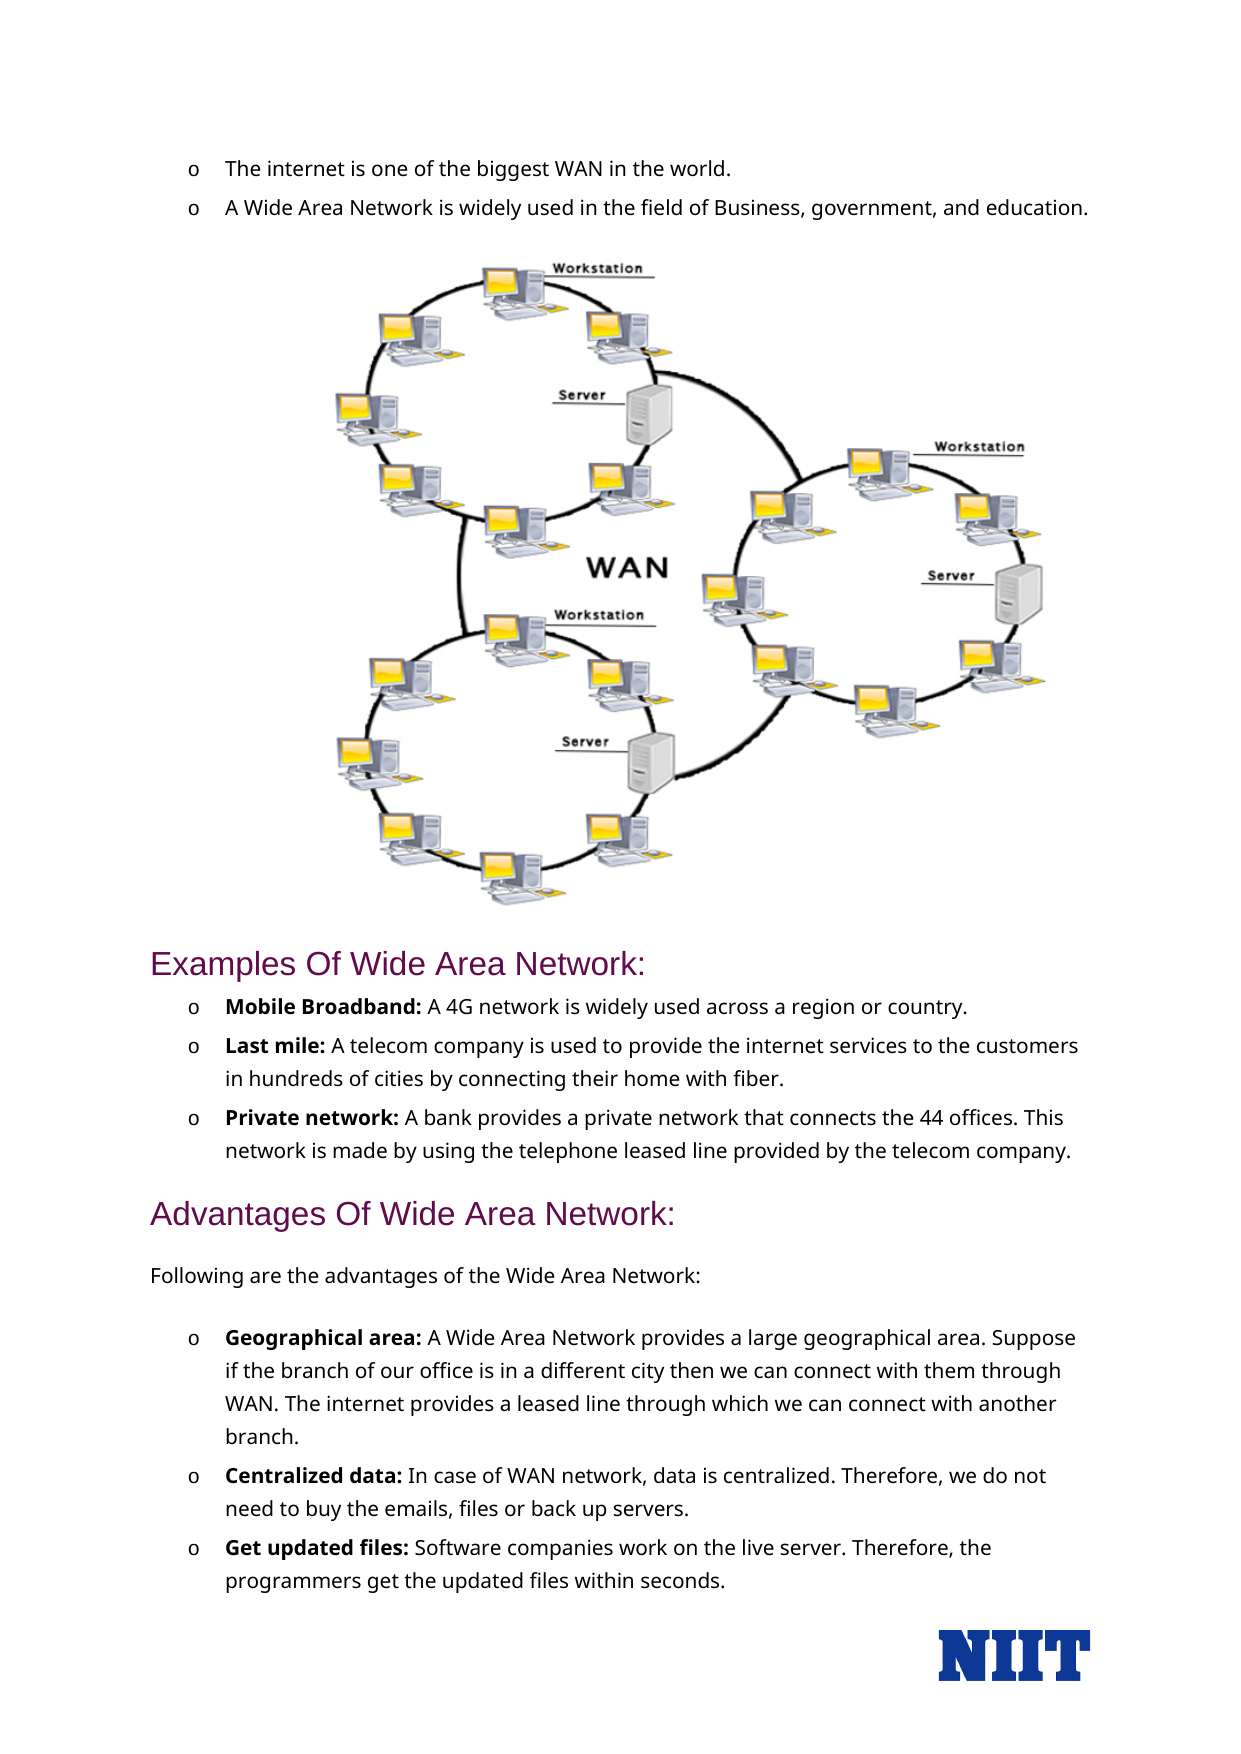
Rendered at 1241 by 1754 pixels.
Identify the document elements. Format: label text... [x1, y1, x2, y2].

list Mobile Broadband: A 4G network is widely used across a region or country. [187, 988, 1090, 1021]
list Centralized data: In case of WAN network, data is centralized. Therefore, we do not need to buy the emails, files or back up servers. [187, 1457, 1090, 1522]
text Following are the advantages of the Wide Area Network: [150, 1262, 1090, 1290]
picture [150, 251, 1227, 923]
list Get updated files: Software companies work on the live server. Therefore, the programmers get the updated files within seconds. [187, 1528, 1090, 1594]
list Private network: A bank provides a private network that connects the 44 offices. This network is made by using the telephone leased line provided by the telecom company. [187, 1099, 1090, 1165]
list Geographical area: A Wide Area Network provides a large geographical area. Suppose if the branch of our office is in a different city then we can connect with them through WAN. The internet provides a leased line through which we can connect with another branch. [187, 1319, 1090, 1450]
picture [938, 1630, 1091, 1681]
list A Wide Area Network is widely used in the field of Business, government, and education. [187, 189, 1090, 222]
list The internet is one of the biggest WAN in the world. [187, 150, 1090, 183]
subtitle Examples Of Wide Area Network: [150, 943, 1090, 982]
subtitle Advantages Of Wide Area Network: [150, 1194, 1090, 1232]
list Last mile: A telecom company is used to provide the internet services to the customers in hundreds of cities by connecting their home with fiber. [187, 1027, 1090, 1093]
